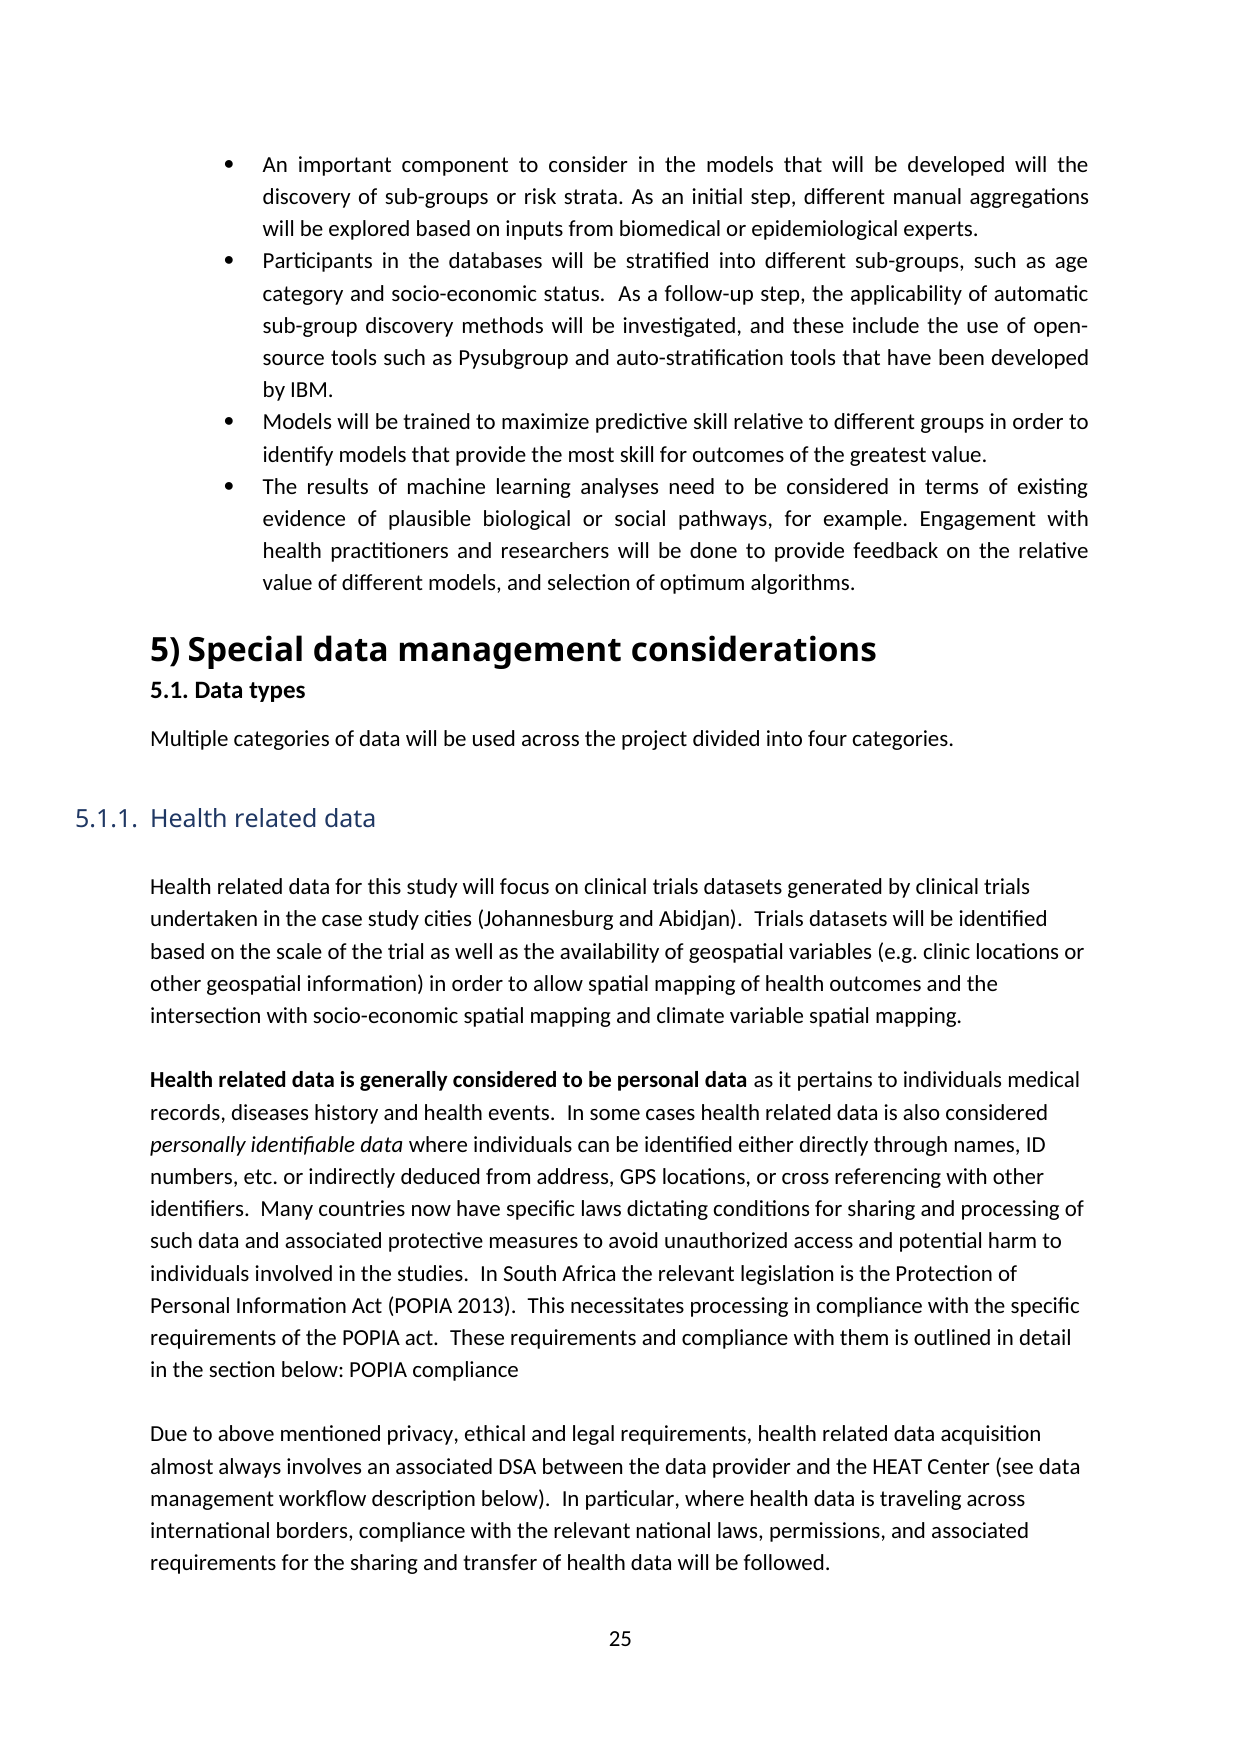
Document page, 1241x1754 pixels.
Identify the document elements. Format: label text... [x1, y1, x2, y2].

subtitle Special data management considerations [150, 626, 1090, 671]
list An important component to consider in the models that will be developed will the discovery of sub-groups or risk strata. As an initial step, different manual aggregations will be explored based on inputs from biomedical or epidemiological experts. [225, 150, 1090, 242]
list Health related data [75, 801, 1090, 835]
list Health related data is generally considered to be personal data as it pertains to individuals medical records, diseases history and health events. In some cases health related data is also considered personally identifiable data where individuals can be identified either directly through names, ID numbers, etc. or indirectly deduced from address, GPS locations, or cross referencing with other identifiers. Many countries now have specific laws dictating conditions for sharing and processing of such data and associated protective measures to avoid unauthorized access and potential harm to individuals involved in the studies. In South Africa the relevant legislation is the Protection of Personal Information Act (POPIA 2013). This necessitates processing in compliance with the specific requirements of the POPIA act. These requirements and compliance with them is outlined in detail in the section below: POPIA compliance Due to above mentioned privacy, ethical and legal requirements, health related data acquisition almost always involves an associated DSA between the data provider and the HEAT Center (see data management workflow description below). In particular, where health data is traveling across international borders, compliance with the relevant national laws, permissions, and associated requirements for the sharing and transfer of health data will be followed. [150, 1066, 1090, 1576]
subtitle 5.1. Data types [150, 674, 1090, 705]
list Models will be trained to maximize predictive skill relative to different groups in order to identify models that provide the most skill for outcomes of the greatest value. [225, 407, 1090, 468]
text Multiple categories of data will be used across the project divided into four categories. [150, 724, 1090, 784]
list Participants in the databases will be stratified into different sub-groups, such as age category and socio-economic status. As a follow-up step, the applicability of automatic sub-group discovery methods will be investigated, and these include the use of open-source tools such as Pysubgroup and auto-stratification tools that have been developed by IBM. [225, 247, 1090, 403]
list Health related data for this study will focus on clinical trials datasets generated by clinical trials undertaken in the case study cities (Johannesburg and Abidjan). Trials datasets will be identified based on the scale of the trial as well as the availability of geospatial variables (e.g. clinic locations or other geospatial information) in order to allow spatial mapping of health outcomes and the intersection with socio-economic spatial mapping and climate variable spatial mapping. [150, 840, 1090, 1029]
list The results of machine learning analyses need to be considered in terms of existing evidence of plausible biological or social pathways, for example. Engagement with health practitioners and researchers will be done to provide feedback on the relative value of different models, and selection of optimum algorithms. [225, 472, 1090, 596]
